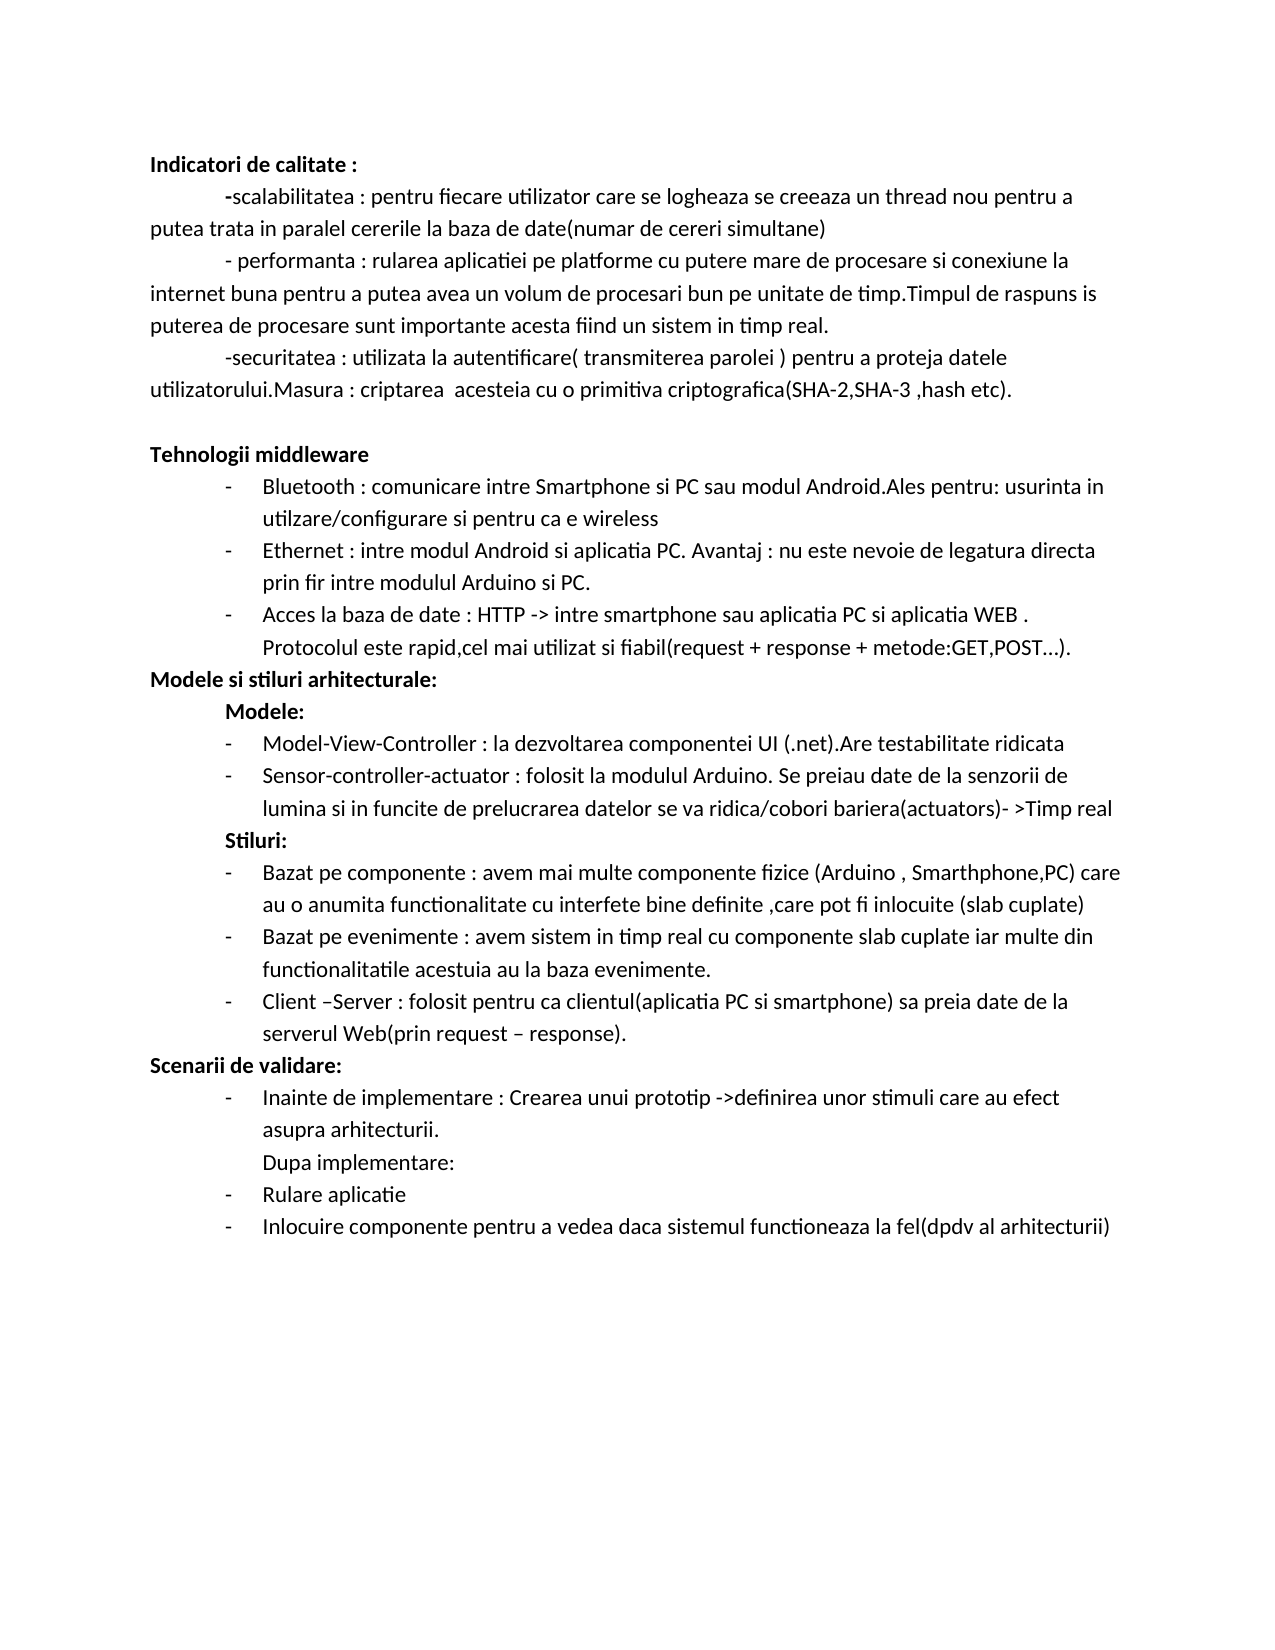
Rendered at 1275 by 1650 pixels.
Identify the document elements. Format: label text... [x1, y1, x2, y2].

list Ethernet : intre modul Android si aplicatia PC. Avantaj : nu este nevoie de legatura directa prin fir intre modulul Arduino si PC. [225, 536, 1125, 596]
text Scenarii de validare: [150, 1051, 1125, 1079]
list Bazat pe componente : avem mai multe componente fizice (Arduino , Smarthphone,PC) care au o anumita functionalitate cu interfete bine definite ,care pot fi inlocuite (slab cuplate) [225, 858, 1125, 918]
list Acces la baza de date : HTTP -> intre smartphone sau aplicatia PC si aplicatia WEB . Protocolul este rapid,cel mai utilizat si fiabil(request + response + metode:GET,POST…). [225, 601, 1125, 661]
text - performanta : rularea aplicatiei pe platforme cu putere mare de procesare si conexiune la internet buna pentru a putea avea un volum de procesari bun pe unitate de timp.Timpul de raspuns is puterea de procesare sunt importante acesta fiind un sistem in timp real. [150, 247, 1125, 339]
text Modele si stiluri arhitecturale: [150, 665, 1125, 693]
list Bluetooth : comunicare intre Smartphone si PC sau modul Android.Ales pentru: usurinta in utilzare/configurare si pentru ca e wireless [225, 472, 1125, 532]
list Rulare aplicatie [225, 1180, 1125, 1208]
list Bazat pe evenimente : avem sistem in timp real cu componente slab cuplate iar multe din functionalitatile acestuia au la baza evenimente. [225, 922, 1125, 983]
text Tehnologii middleware [150, 440, 1125, 468]
text Indicatori de calitate : [150, 150, 1125, 178]
list Model-View-Controller : la dezvoltarea componentei UI (.net).Are testabilitate ridicata [225, 729, 1125, 757]
text -securitatea : utilizata la autentificare( transmiterea parolei ) pentru a proteja datele utilizatorului.Masura : criptarea acesteia cu o primitiva criptografica(SHA-2,SHA-3 ,hash etc). [150, 343, 1125, 403]
list Dupa implementare: [262, 1148, 1125, 1176]
list Client –Server : folosit pentru ca clientul(aplicatia PC si smartphone) sa preia date de la serverul Web(prin request – response). [225, 987, 1125, 1047]
list Sensor-controller-actuator : folosit la modulul Arduino. Se preiau date de la senzorii de lumina si in funcite de prelucrarea datelor se va ridica/cobori bariera(actuators)- >Timp real [225, 762, 1125, 822]
list Inlocuire componente pentru a vedea daca sistemul functioneaza la fel(dpdv al arhitecturii) [225, 1212, 1125, 1240]
text Stiluri: [225, 826, 1125, 854]
text -scalabilitatea : pentru fiecare utilizator care se logheaza se creeaza un thread nou pentru a putea trata in paralel cererile la baza de date(numar de cereri simultane) [150, 182, 1125, 242]
list Inainte de implementare : Crearea unui prototip ->definirea unor stimuli care au efect asupra arhitecturii. [225, 1083, 1125, 1144]
text Modele: [150, 697, 1125, 725]
